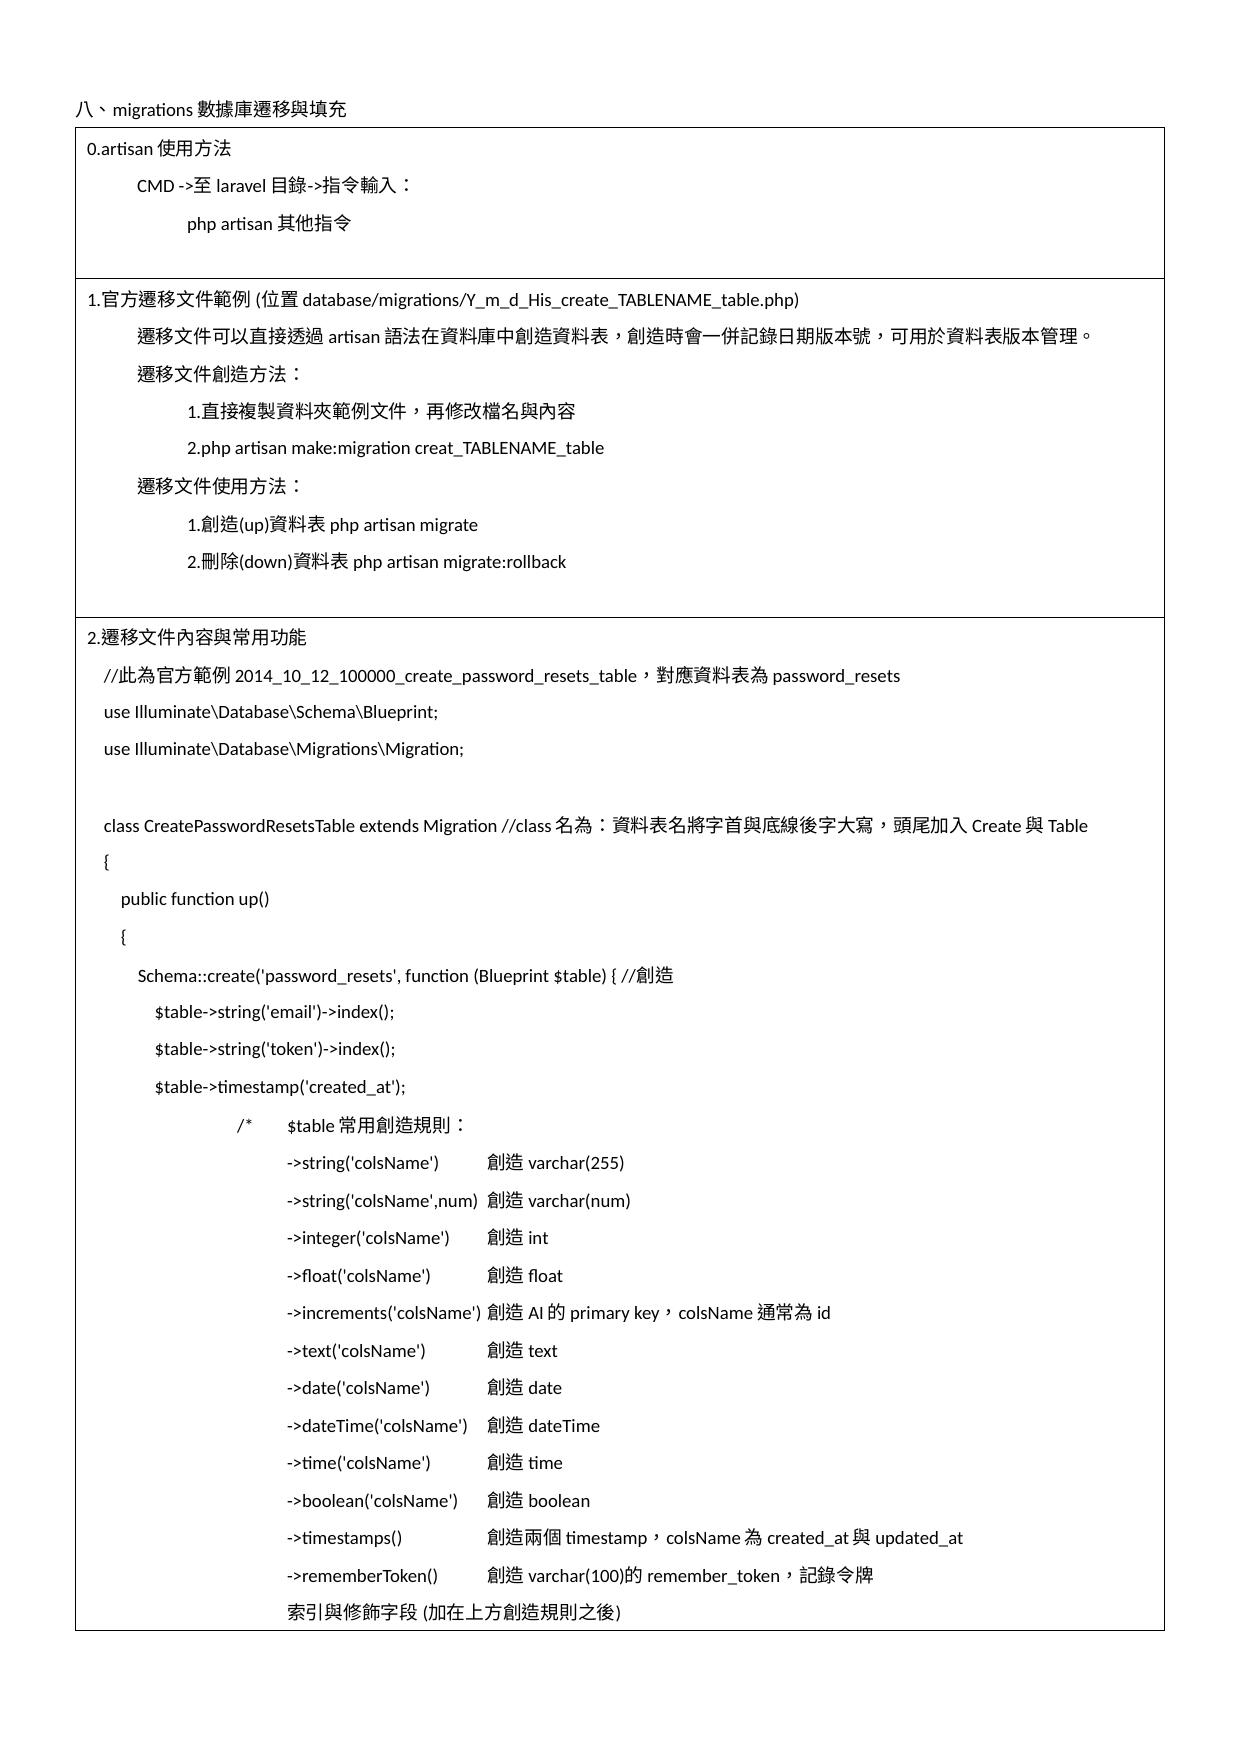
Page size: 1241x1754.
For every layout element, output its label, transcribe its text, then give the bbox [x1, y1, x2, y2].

text 八、migrations數據庫遷移與填充 [75, 89, 1165, 127]
table_cell 1.官方遷移文件範例 (位置database/migrations/Y_m_d_His_create_TABLENAME_table.php) 遷移文件可以直接透過artisan語法在資料庫中創造資料表，創造時會一併記錄日期版本號，可用於資料表版本管理。 遷移文件創造方法： 1.直接複製資料夾範例文件，再修改檔名與內容 2.php artisan make:migration creat_TABLENAME_table 遷移文件使用方法： 1.創造(up)資料表php artisan migrate 2.刪除(down)資料表php artisan migrate:rollback [76, 279, 1164, 617]
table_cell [76, 618, 1164, 1630]
table_header 0.artisan使用方法 CMD ->至laravel目錄->指令輸入： php artisan 其他指令 [76, 128, 1164, 278]
